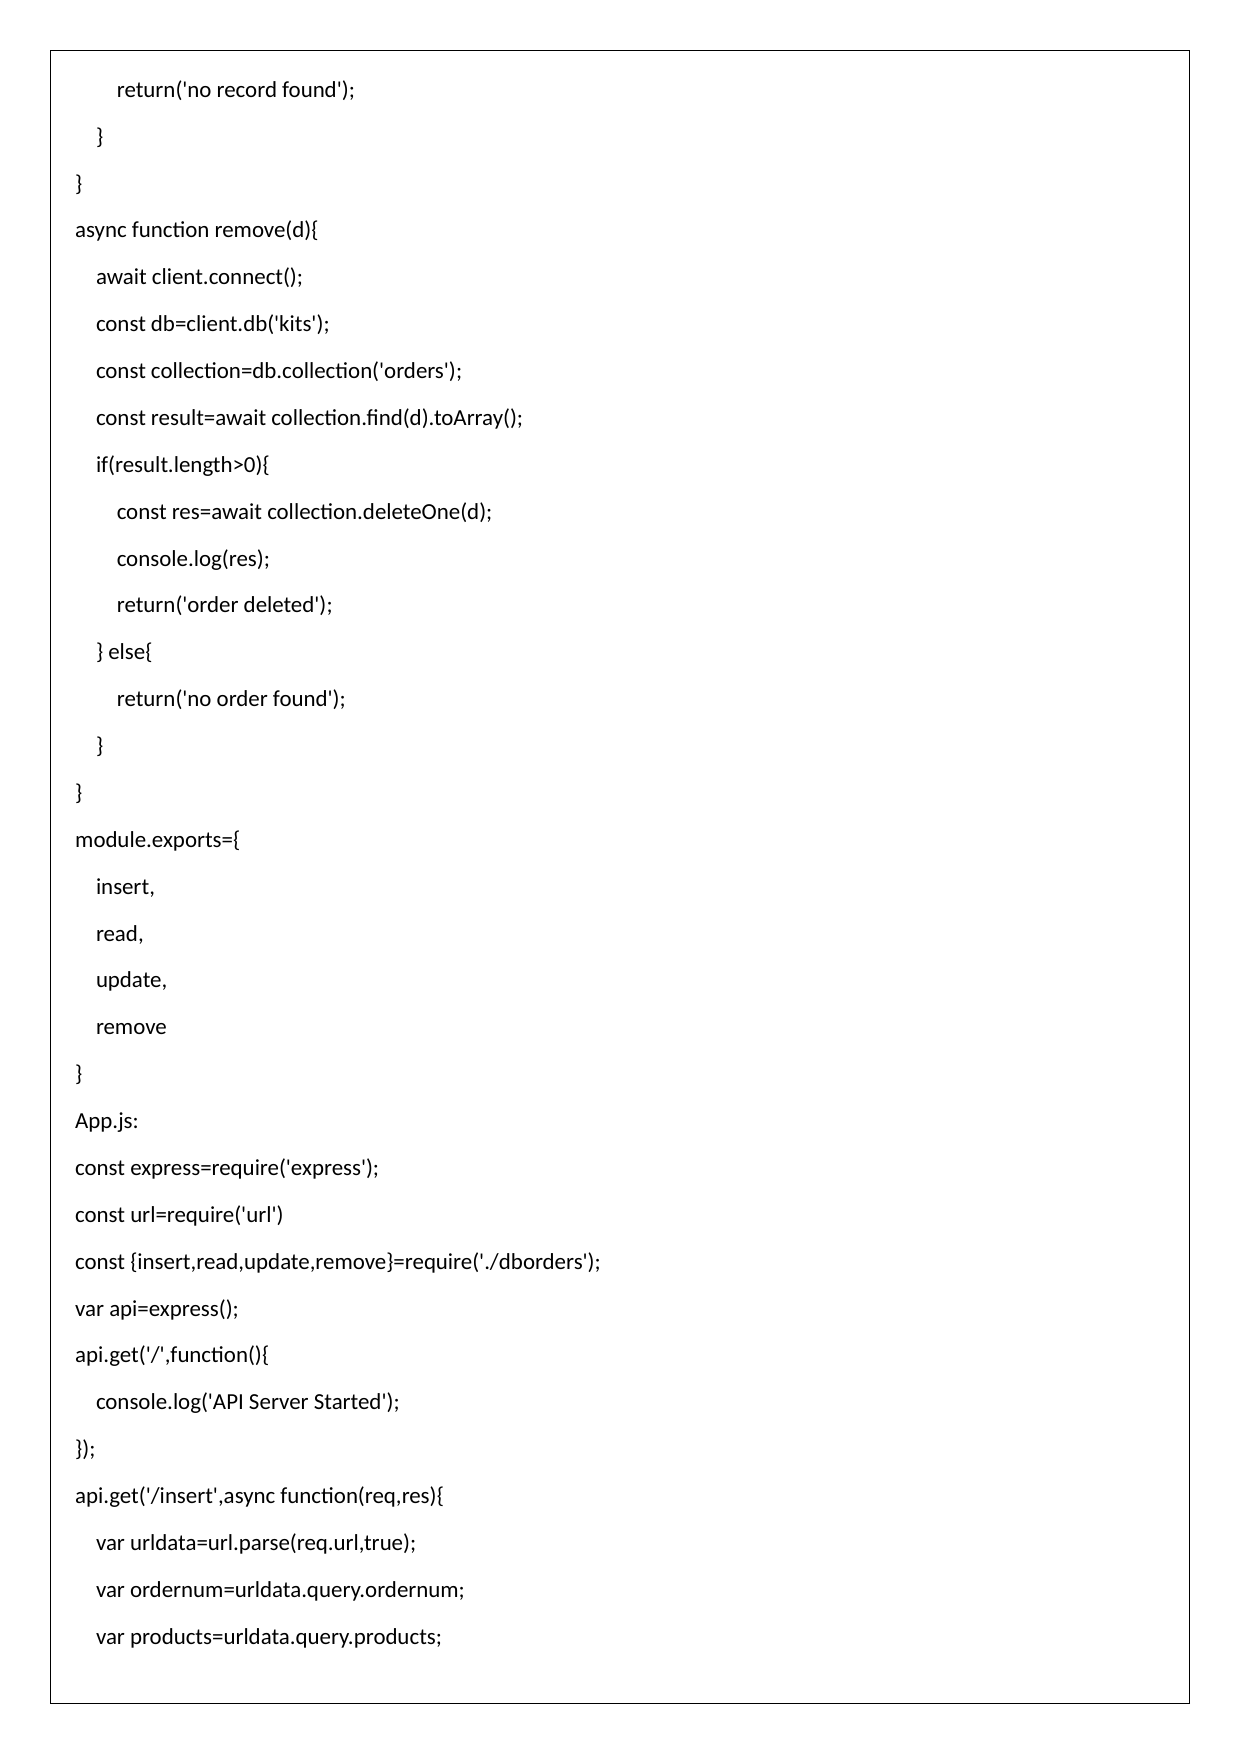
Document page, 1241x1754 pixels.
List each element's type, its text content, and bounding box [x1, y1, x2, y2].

text App.js: [75, 1106, 1165, 1134]
text }); [75, 1434, 1165, 1462]
text insert, [75, 872, 1165, 900]
text const res=await collection.deleteOne(d); [75, 497, 1165, 525]
text const url=require('url') [75, 1200, 1165, 1228]
text if(result.length>0){ [75, 450, 1165, 478]
text var ordernum=urldata.query.ordernum; [75, 1575, 1165, 1603]
text update, [75, 966, 1165, 994]
text } [75, 1059, 1165, 1087]
text const collection=db.collection('orders'); [75, 356, 1165, 384]
text return('no order found'); [75, 684, 1165, 712]
text api.get('/insert',async function(req,res){ [75, 1481, 1165, 1509]
text api.get('/',function(){ [75, 1341, 1165, 1369]
text } [75, 731, 1165, 759]
text console.log('API Server Started'); [75, 1387, 1165, 1416]
text remove [75, 1012, 1165, 1041]
text read, [75, 919, 1165, 947]
text } [75, 169, 1165, 197]
text var api=express(); [75, 1294, 1165, 1322]
text var urldata=url.parse(req.url,true); [75, 1528, 1165, 1556]
text await client.connect(); [75, 262, 1165, 291]
text return('order deleted'); [75, 591, 1165, 619]
text const express=require('express'); [75, 1153, 1165, 1181]
text module.exports={ [75, 825, 1165, 853]
text const db=client.db('kits'); [75, 309, 1165, 337]
text async function remove(d){ [75, 216, 1165, 244]
text var products=urldata.query.products; [75, 1622, 1165, 1650]
text } else{ [75, 637, 1165, 666]
text } [75, 122, 1165, 150]
text const result=await collection.find(d).toArray(); [75, 403, 1165, 431]
text } [75, 778, 1165, 806]
text return('no record found'); [75, 75, 1165, 103]
text const {insert,read,update,remove}=require('./dborders'); [75, 1247, 1165, 1275]
text console.log(res); [75, 544, 1165, 572]
